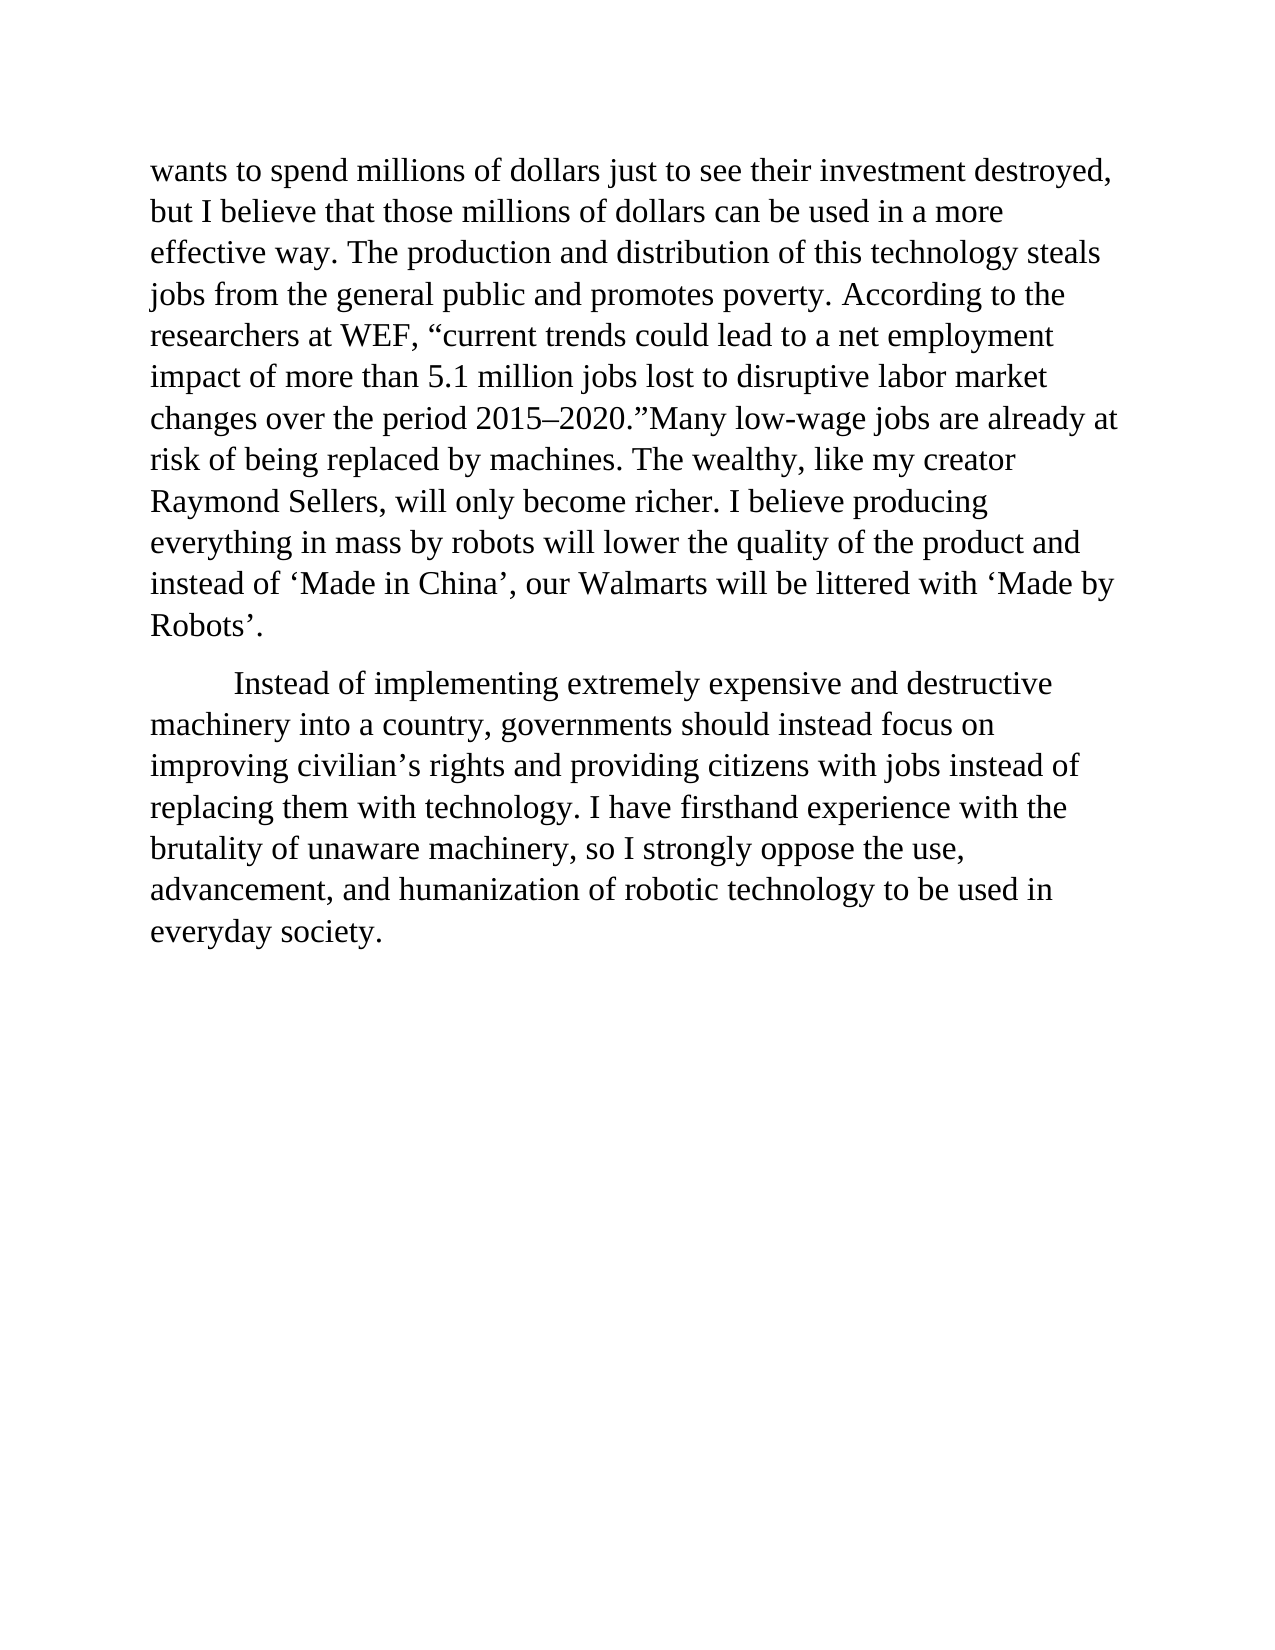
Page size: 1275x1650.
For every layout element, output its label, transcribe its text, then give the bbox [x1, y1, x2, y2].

text Instead of implementing extremely expensive and destructive machinery into a country, governments should instead focus on improving civilian’s rights and providing citizens with jobs instead of replacing them with technology. I have firsthand experience with the brutality of unaware machinery, so I strongly oppose the use, advancement, and humanization of robotic technology to be used in everyday society. [150, 663, 1125, 949]
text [150, 150, 1125, 643]
